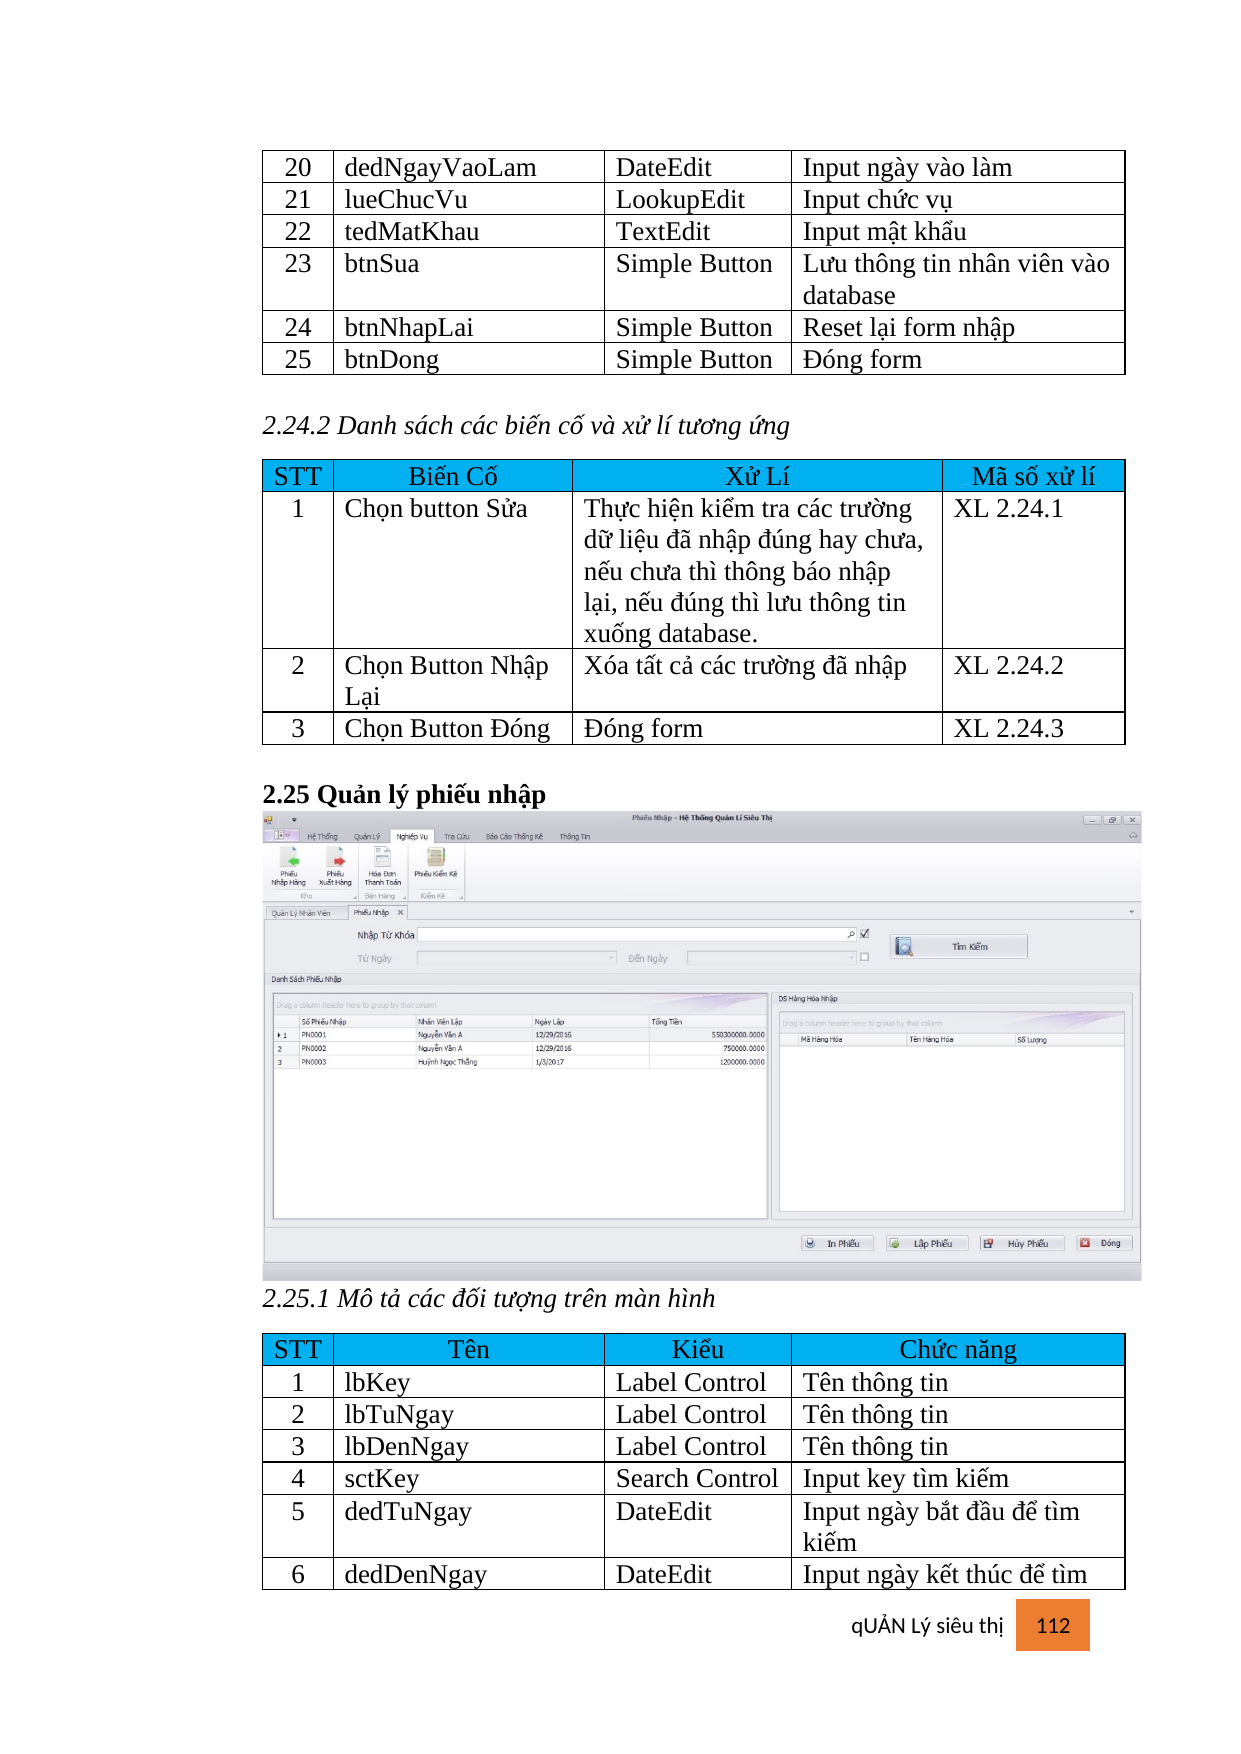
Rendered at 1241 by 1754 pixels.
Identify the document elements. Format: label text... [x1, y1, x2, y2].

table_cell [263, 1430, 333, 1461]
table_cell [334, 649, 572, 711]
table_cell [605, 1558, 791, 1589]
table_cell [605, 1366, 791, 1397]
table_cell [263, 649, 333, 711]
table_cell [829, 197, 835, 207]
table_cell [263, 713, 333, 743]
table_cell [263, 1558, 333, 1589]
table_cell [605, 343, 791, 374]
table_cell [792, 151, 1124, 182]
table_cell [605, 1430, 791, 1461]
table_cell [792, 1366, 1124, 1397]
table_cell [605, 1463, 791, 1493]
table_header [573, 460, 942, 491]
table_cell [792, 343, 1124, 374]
list 2.25 Quản lý phiếu nhập [262, 778, 1090, 809]
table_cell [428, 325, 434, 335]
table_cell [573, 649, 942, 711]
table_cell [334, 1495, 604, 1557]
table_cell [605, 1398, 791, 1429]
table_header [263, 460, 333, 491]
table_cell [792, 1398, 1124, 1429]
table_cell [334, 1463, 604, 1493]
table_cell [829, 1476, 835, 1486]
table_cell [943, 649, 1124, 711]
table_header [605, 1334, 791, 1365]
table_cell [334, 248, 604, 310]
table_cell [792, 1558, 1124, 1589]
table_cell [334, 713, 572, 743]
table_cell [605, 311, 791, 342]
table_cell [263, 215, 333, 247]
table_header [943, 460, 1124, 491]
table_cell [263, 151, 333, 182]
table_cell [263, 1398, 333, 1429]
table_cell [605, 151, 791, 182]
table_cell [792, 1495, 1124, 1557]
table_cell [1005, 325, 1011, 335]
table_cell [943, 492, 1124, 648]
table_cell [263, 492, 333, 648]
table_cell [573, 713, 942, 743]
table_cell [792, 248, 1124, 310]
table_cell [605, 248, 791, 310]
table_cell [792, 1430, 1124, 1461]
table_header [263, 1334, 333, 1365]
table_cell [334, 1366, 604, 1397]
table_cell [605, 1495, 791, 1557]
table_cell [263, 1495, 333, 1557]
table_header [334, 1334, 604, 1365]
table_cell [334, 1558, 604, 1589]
list 2.24.2 Danh sách các biến cố và xử lí tương ứng [262, 409, 1090, 440]
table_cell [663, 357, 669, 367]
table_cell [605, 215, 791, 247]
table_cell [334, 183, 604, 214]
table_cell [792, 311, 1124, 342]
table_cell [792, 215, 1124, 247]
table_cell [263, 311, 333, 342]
picture [262, 811, 1142, 1281]
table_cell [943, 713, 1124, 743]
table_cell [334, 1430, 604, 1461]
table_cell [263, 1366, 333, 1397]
list 2.25.1 Mô tả các đối tượng trên màn hình [262, 1282, 1090, 1313]
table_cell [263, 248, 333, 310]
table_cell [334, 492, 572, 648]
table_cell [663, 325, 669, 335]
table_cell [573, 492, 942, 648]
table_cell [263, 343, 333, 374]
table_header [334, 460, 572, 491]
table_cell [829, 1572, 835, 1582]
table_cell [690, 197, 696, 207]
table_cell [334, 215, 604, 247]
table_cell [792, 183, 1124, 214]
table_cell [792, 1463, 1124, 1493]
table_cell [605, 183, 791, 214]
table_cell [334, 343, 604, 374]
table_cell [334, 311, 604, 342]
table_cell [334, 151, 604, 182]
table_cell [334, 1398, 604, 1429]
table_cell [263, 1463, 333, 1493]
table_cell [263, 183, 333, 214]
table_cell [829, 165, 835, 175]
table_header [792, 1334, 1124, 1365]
